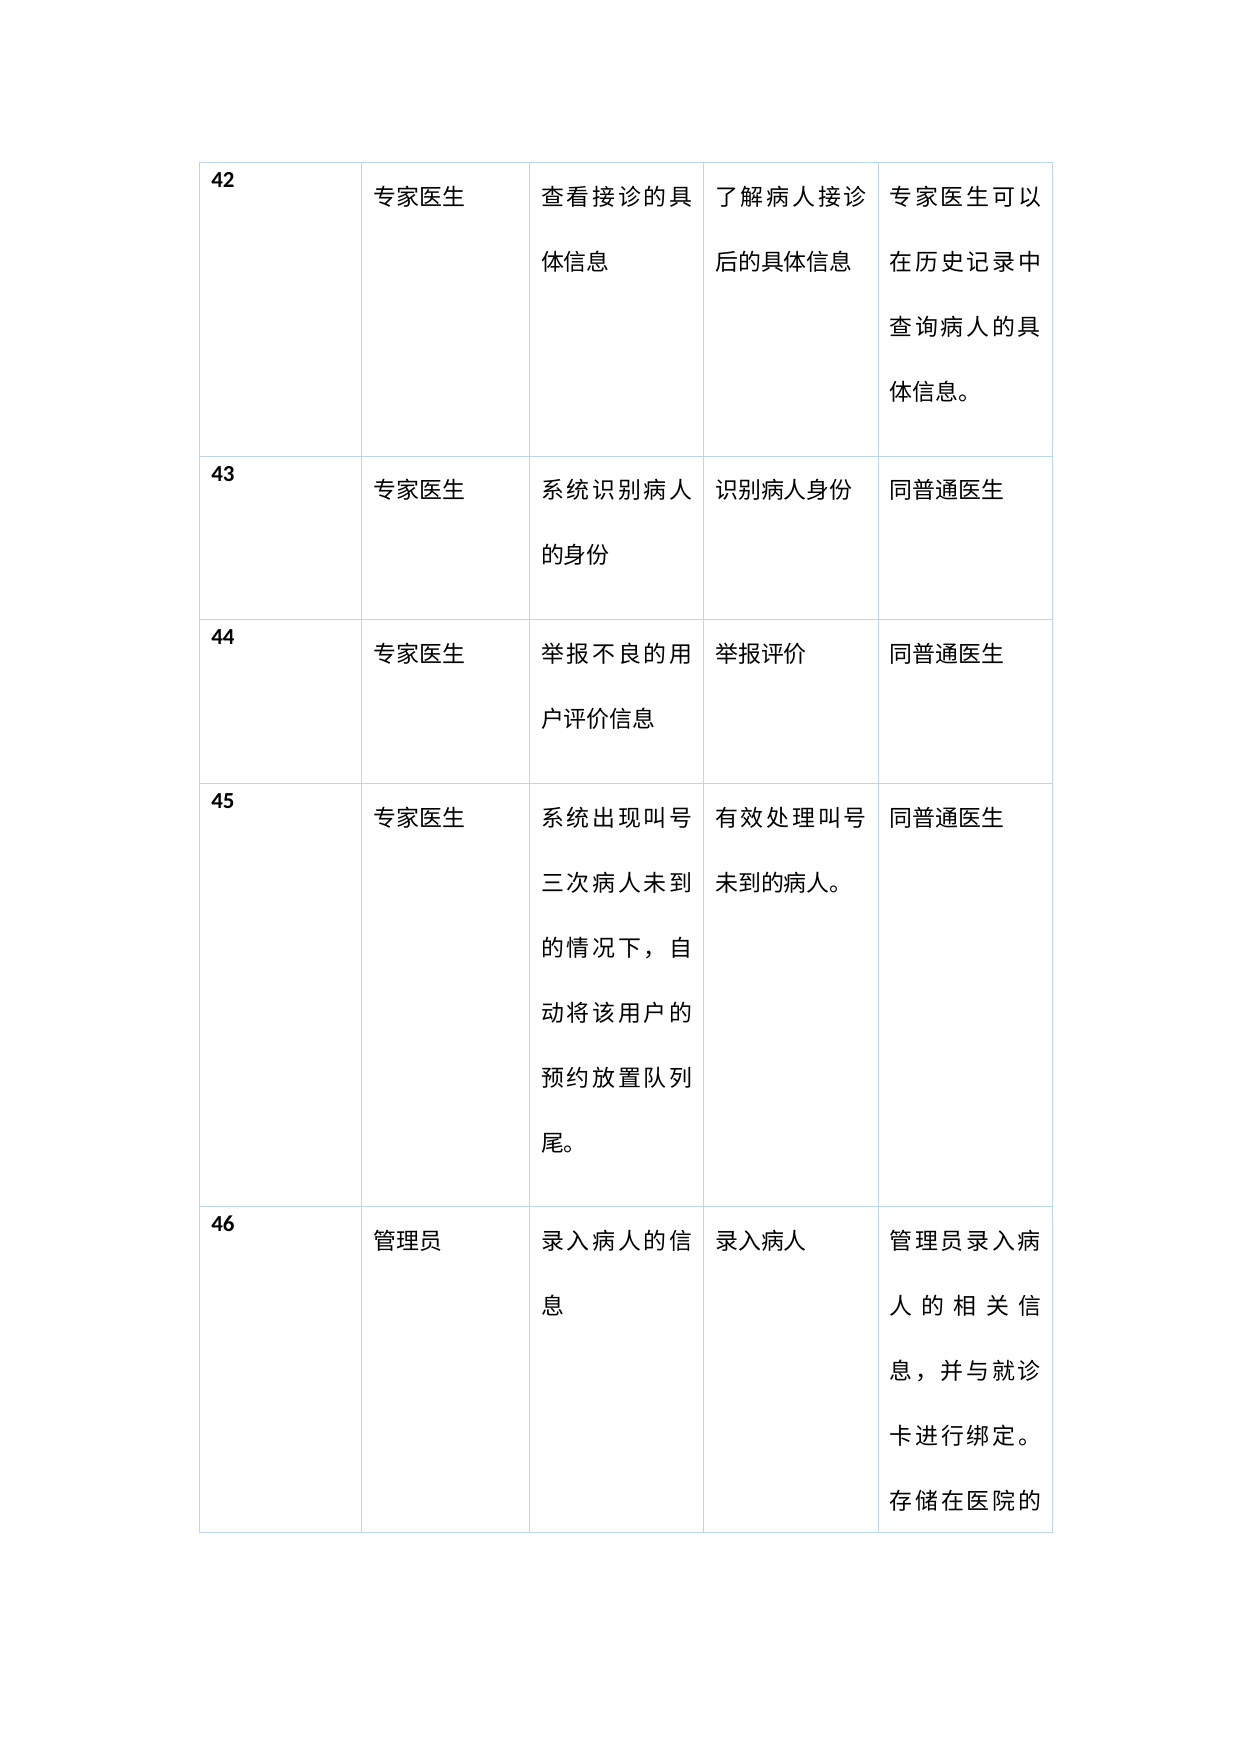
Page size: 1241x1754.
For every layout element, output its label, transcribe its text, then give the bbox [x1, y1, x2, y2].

table_cell 有效处理叫号未到的病人。 [704, 784, 878, 1206]
table_cell 43 [200, 457, 361, 619]
table_cell 录入病人 [704, 1207, 878, 1532]
table_cell 45 [200, 784, 361, 1206]
table_cell 同普通医生 [879, 620, 1052, 783]
table_cell 了解病人接诊后的具体信息 [704, 163, 878, 456]
table_cell 录入病人的信息 [530, 1207, 703, 1532]
table_cell 同普通医生 [879, 457, 1052, 619]
table_cell 专家医生 [362, 620, 529, 783]
table_cell 专家医生可以在历史记录中查询病人的具体信息。 [879, 163, 1052, 456]
table_cell 42 [200, 163, 361, 456]
table_cell 举报评价 [704, 620, 878, 783]
table_cell 专家医生 [362, 163, 529, 456]
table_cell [879, 1207, 1052, 1532]
table_cell 查看接诊的具体信息 [530, 163, 703, 456]
table_cell 专家医生 [362, 457, 529, 619]
table_cell 举报不良的用户评价信息 [530, 620, 703, 783]
table_cell 同普通医生 [879, 784, 1052, 1206]
table_cell 管理员 [362, 1207, 529, 1532]
table_cell 系统识别病人的身份 [530, 457, 703, 619]
table_cell 46 [200, 1207, 361, 1532]
table_cell 44 [200, 620, 361, 783]
table_cell 专家医生 [362, 784, 529, 1206]
table_cell 识别病人身份 [704, 457, 878, 619]
table_cell 系统出现叫号三次病人未到的情况下，自动将该用户的预约放置队列尾。 [530, 784, 703, 1206]
